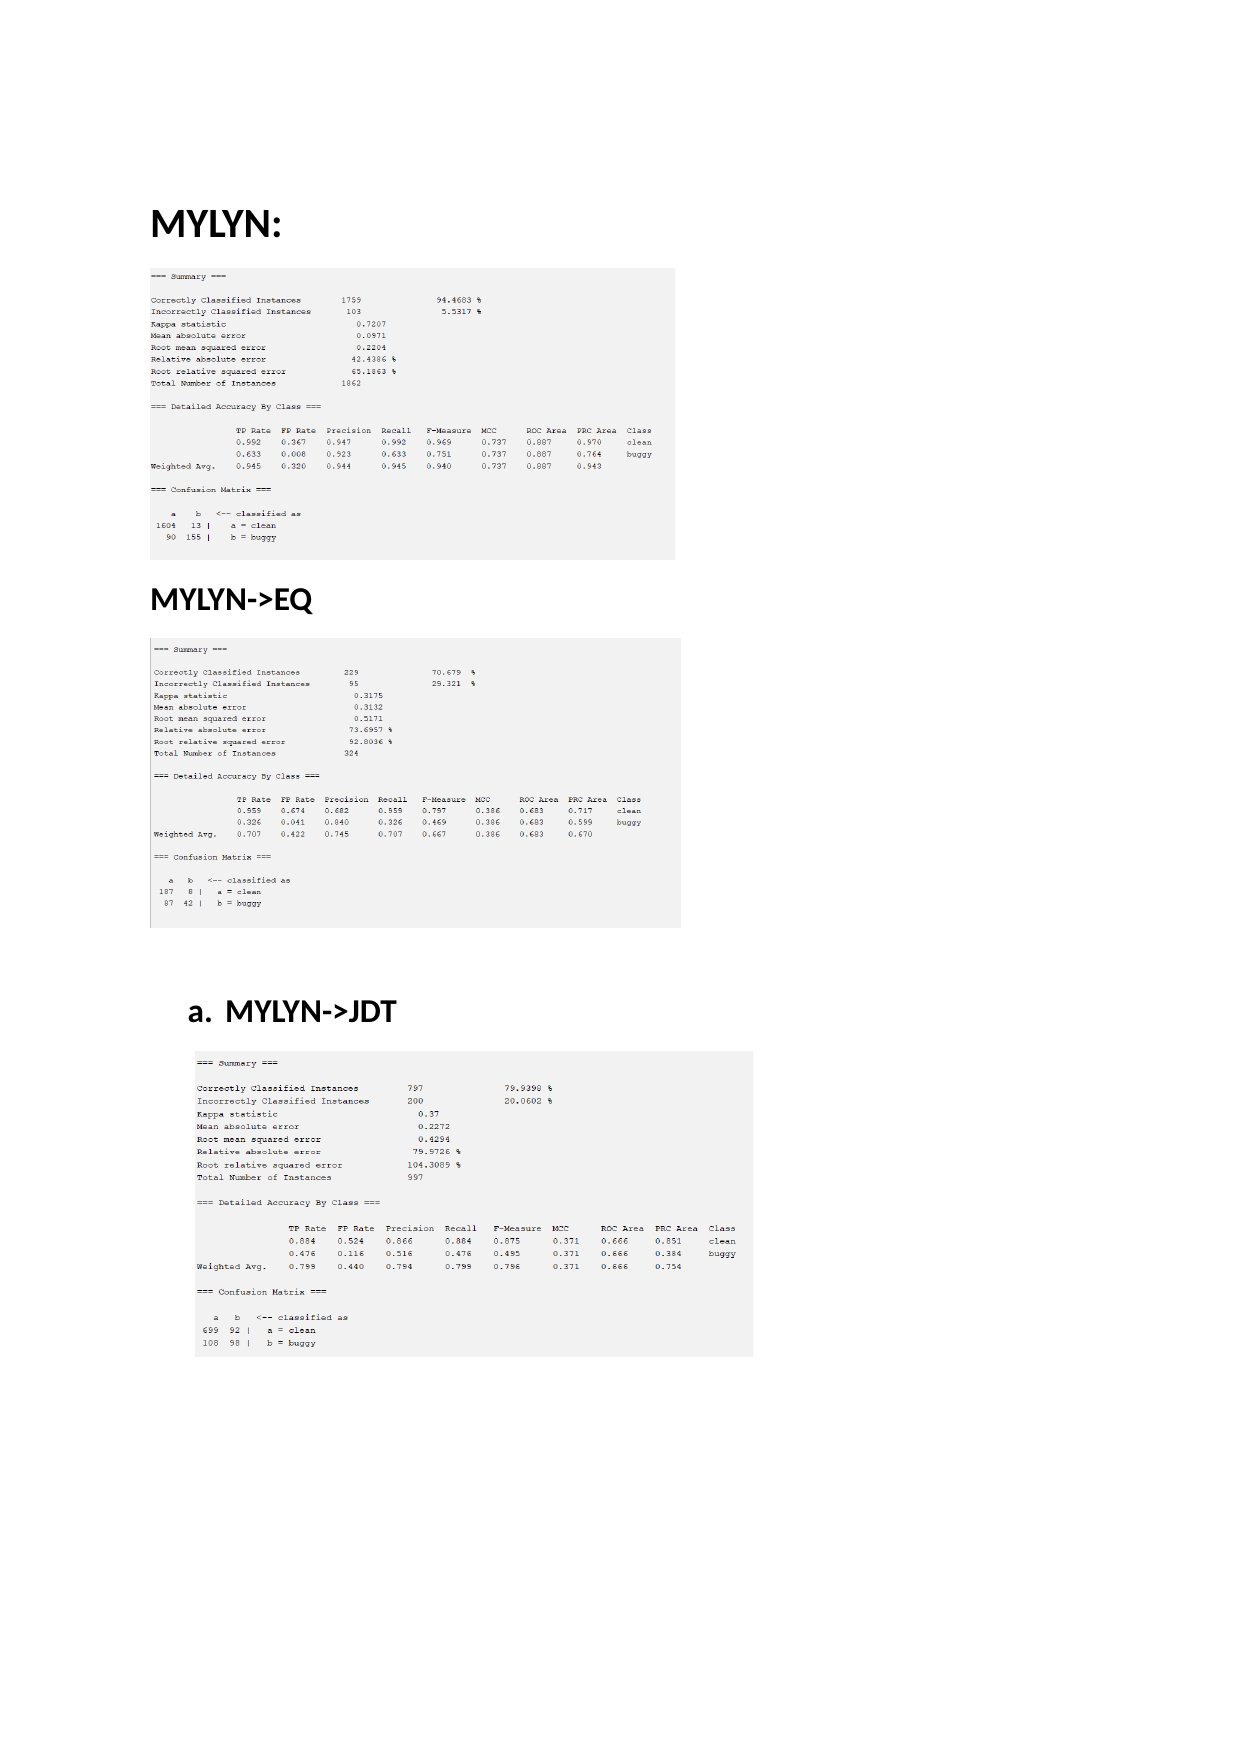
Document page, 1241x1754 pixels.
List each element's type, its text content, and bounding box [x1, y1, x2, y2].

picture [195, 1051, 754, 1357]
list MYLYN->JDT [187, 991, 1090, 1031]
picture [150, 268, 676, 560]
text MYLYN: [150, 197, 1090, 248]
text MYLYN->EQ [150, 578, 1090, 619]
picture [150, 638, 681, 928]
